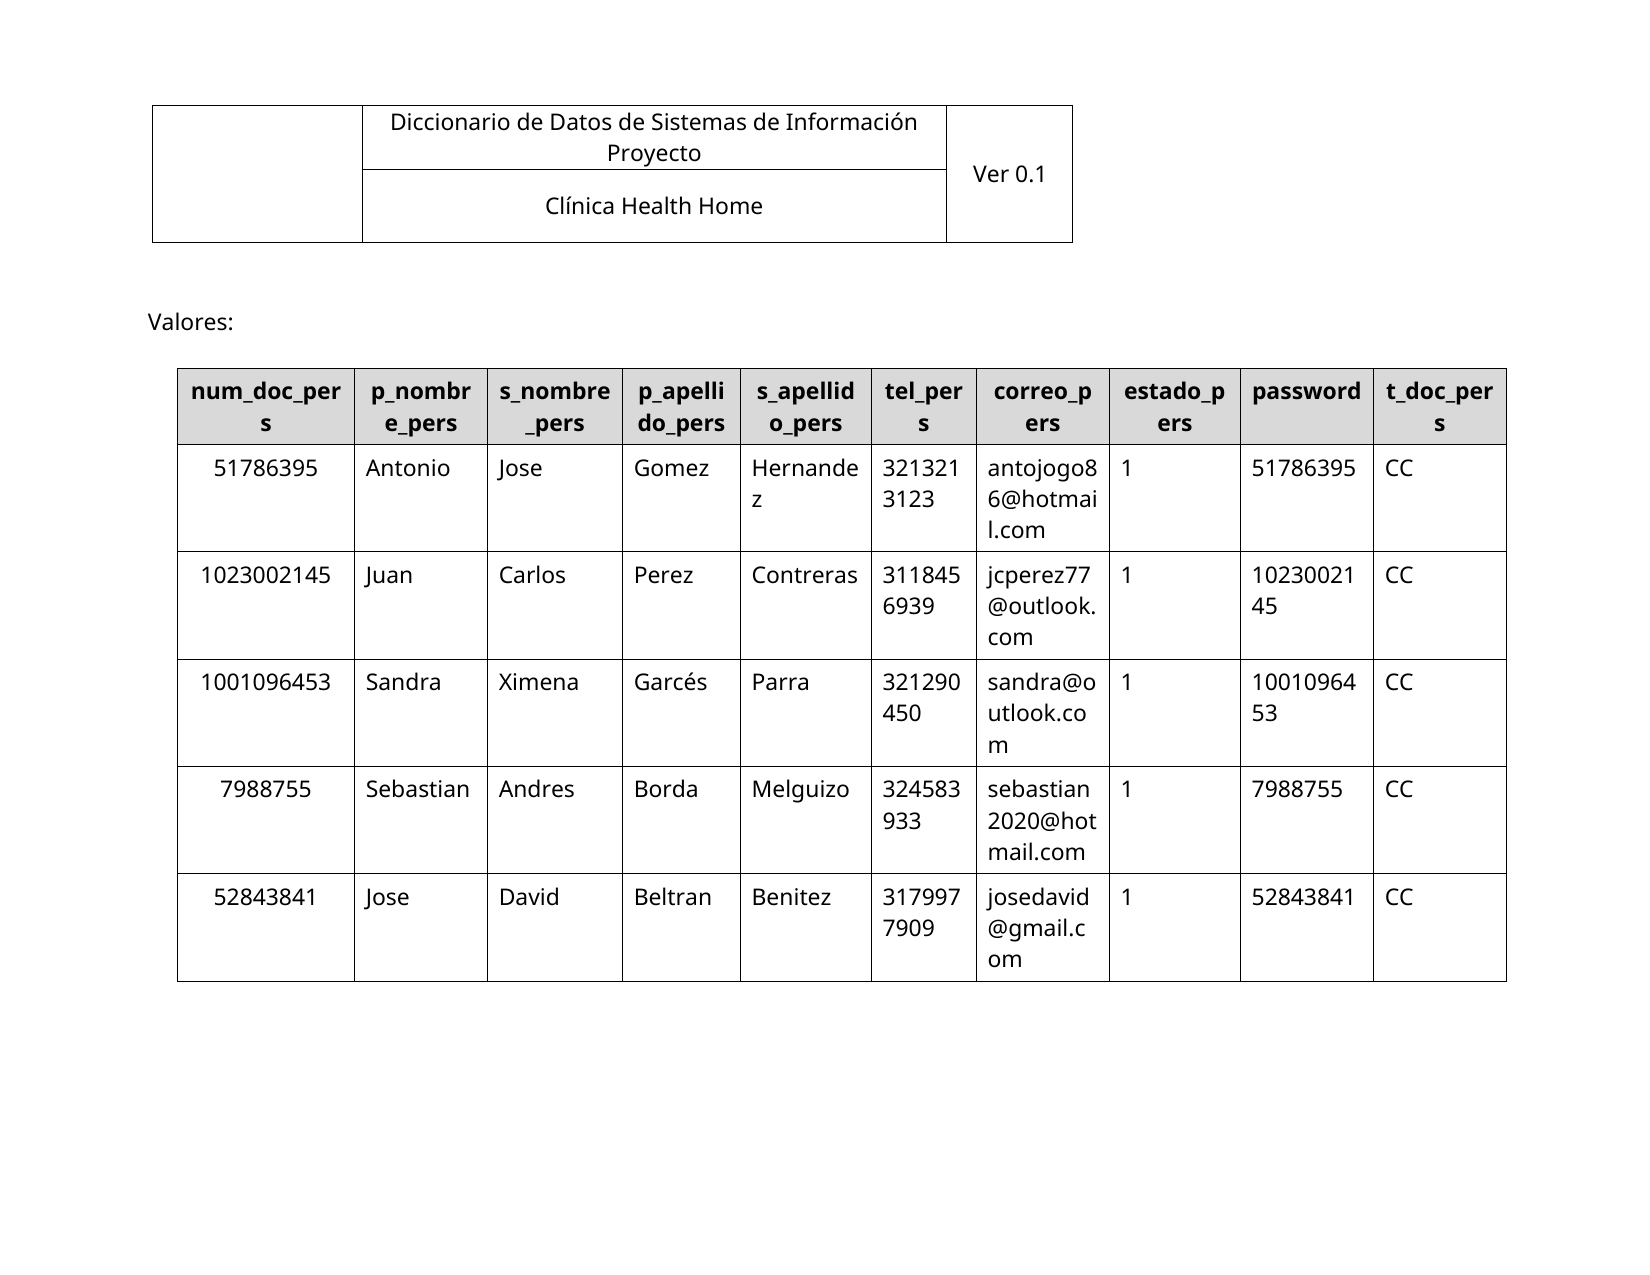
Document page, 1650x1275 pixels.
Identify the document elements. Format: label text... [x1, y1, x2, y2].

table_cell 1 [1110, 874, 1240, 981]
table_cell antojogo86@hotmail.com [977, 445, 1109, 551]
table_cell CC [1374, 660, 1506, 766]
table_cell CC [1374, 874, 1506, 981]
table_cell Contreras [741, 552, 871, 659]
table_cell Sandra [355, 660, 487, 766]
table_cell 51786395 [1241, 445, 1373, 551]
table_cell 1001096453 [1241, 660, 1373, 766]
table_cell Gomez [623, 445, 740, 551]
table_cell 321290450 [872, 660, 976, 766]
table_cell 1 [1110, 552, 1240, 659]
table_cell 1 [1110, 445, 1240, 551]
table_cell 52843841 [178, 874, 354, 981]
table_header t_doc_pers [1374, 369, 1506, 444]
table_cell 1001096453 [178, 660, 354, 766]
table_cell 1 [1110, 767, 1240, 873]
table_cell Carlos [488, 552, 622, 659]
table_cell jcperez77@outlook.com [977, 552, 1109, 659]
table_cell Borda [623, 767, 740, 873]
table_cell 3179977909 [872, 874, 976, 981]
table_cell CC [1374, 767, 1506, 873]
table_cell Sebastian [355, 767, 487, 873]
table_cell josedavid@gmail.com [977, 874, 1109, 981]
table_header password [1241, 369, 1373, 444]
text Valores: [148, 306, 1502, 337]
table_cell 324583933 [872, 767, 976, 873]
table_cell Jose [488, 445, 622, 551]
table_header tel_pers [872, 369, 976, 444]
table_cell sebastian2020@hotmail.com [977, 767, 1109, 873]
table_header correo_pers [977, 369, 1109, 444]
table_header s_apellido_pers [741, 369, 871, 444]
table_cell Jose [355, 874, 487, 981]
table_cell Beltran [623, 874, 740, 981]
table_cell 7988755 [178, 767, 354, 873]
table_cell Benitez [741, 874, 871, 981]
table_header p_nombre_pers [355, 369, 487, 444]
table_cell 1023002145 [1241, 552, 1373, 659]
table_cell Andres [488, 767, 622, 873]
table_cell Perez [623, 552, 740, 659]
table_cell Antonio [355, 445, 487, 551]
table_cell Parra [741, 660, 871, 766]
table_cell 3213213123 [872, 445, 976, 551]
table_header p_apellido_pers [623, 369, 740, 444]
table_cell CC [1374, 445, 1506, 551]
table_header num_doc_pers [178, 369, 354, 444]
table_cell 51786395 [178, 445, 354, 551]
table_cell 1 [1110, 660, 1240, 766]
table_cell sandra@outlook.com [977, 660, 1109, 766]
table_header estado_pers [1110, 369, 1240, 444]
table_header s_nombre_pers [488, 369, 622, 444]
table_cell 52843841 [1241, 874, 1373, 981]
table_cell David [488, 874, 622, 981]
table_cell Garcés [623, 660, 740, 766]
table_cell 3118456939 [872, 552, 976, 659]
table_cell 7988755 [1241, 767, 1373, 873]
table_cell Juan [355, 552, 487, 659]
table_cell CC [1374, 552, 1506, 659]
table_cell Ximena [488, 660, 622, 766]
table_cell 1023002145 [178, 552, 354, 659]
table_cell Hernandez [741, 445, 871, 551]
table_cell Melguizo [741, 767, 871, 873]
